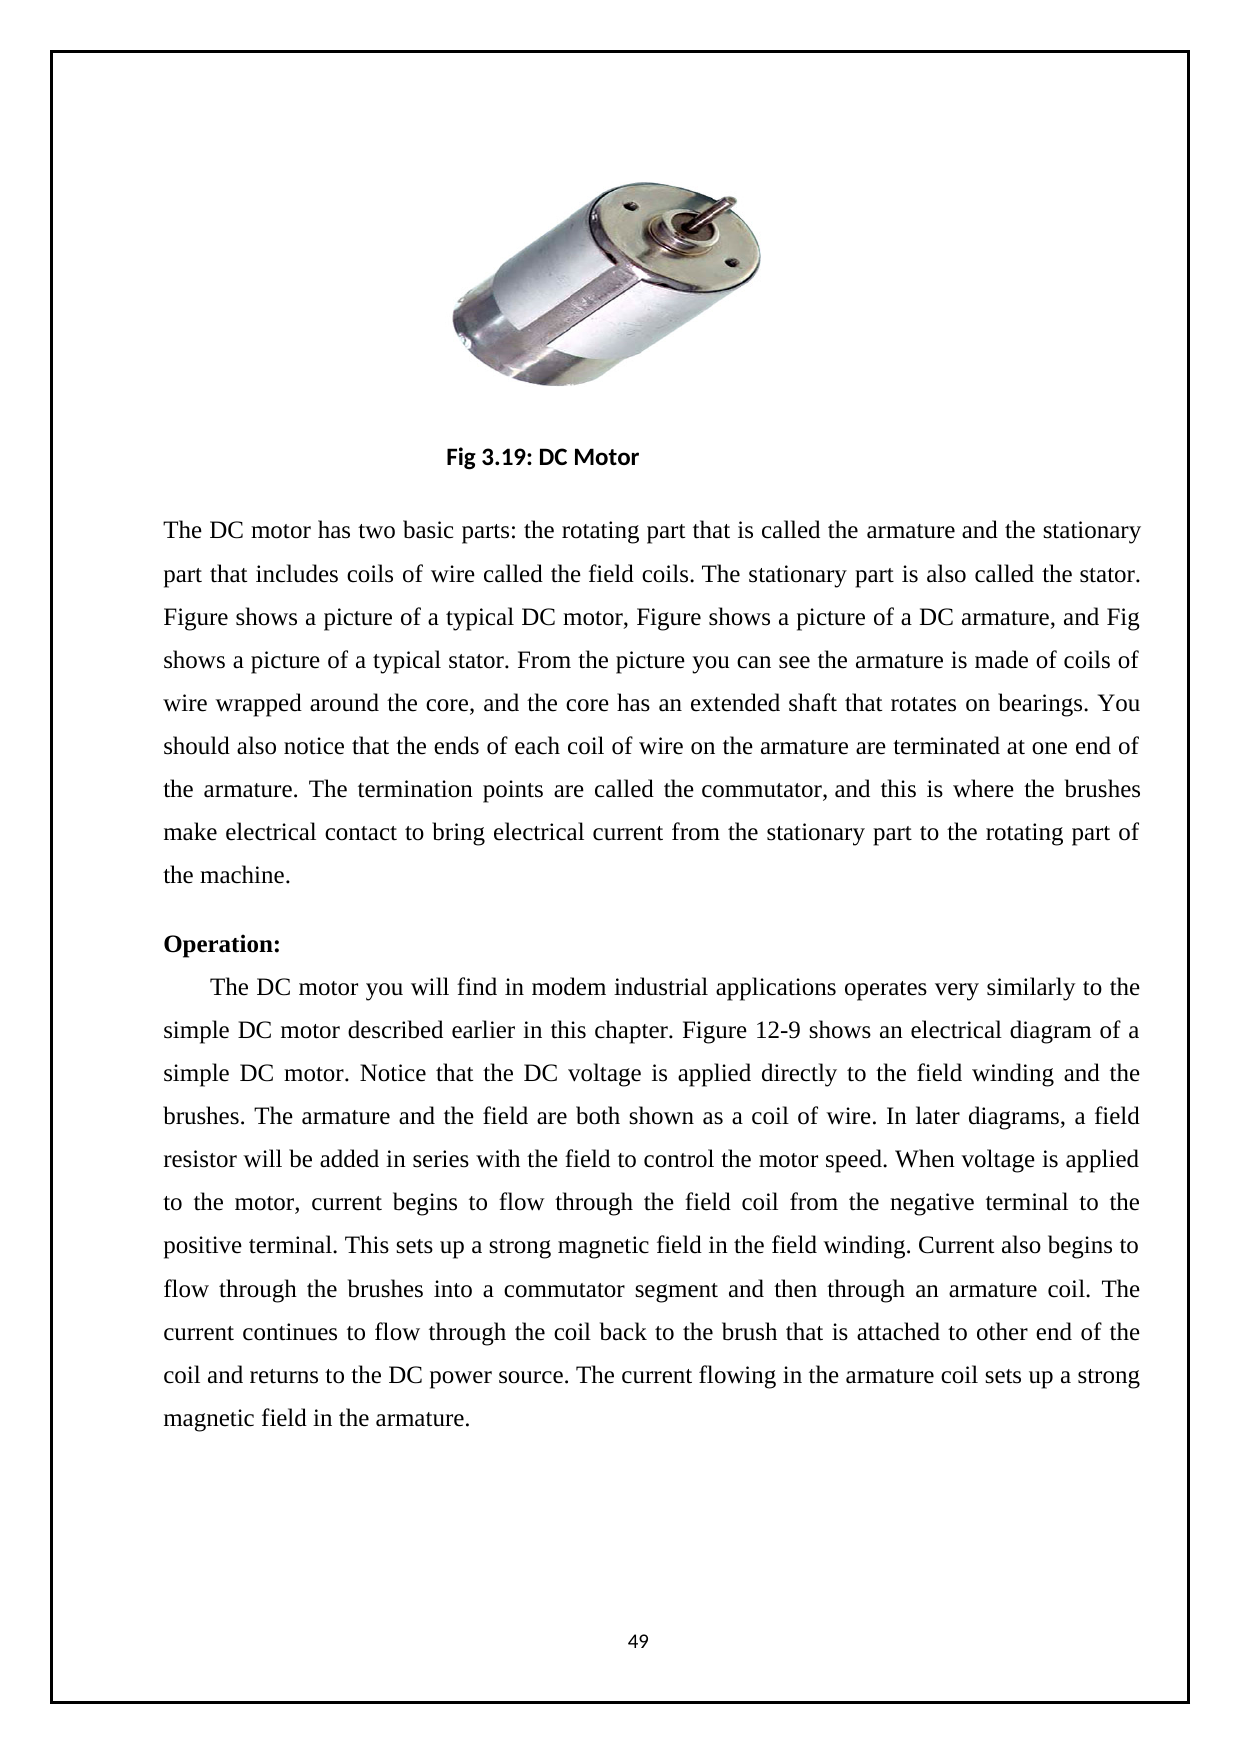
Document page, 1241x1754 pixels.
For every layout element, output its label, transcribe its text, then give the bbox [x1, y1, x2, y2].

text 3.7 DC motor [135, 1210, 1141, 1243]
text D.C. Motor: [135, 1289, 1141, 1323]
list Table: ESP8266 Commands. [472, 1151, 1141, 1177]
text A dc motor uses electrical energy to produce mechanical energy, very typically through the interaction of magnetic fields and current-carrying conductors. The reverse process, producing electrical energy from mechanical energy, is accomplished by an alternator, generator or dynamo. Many types of electric motors can be run as generators, and vice versa. The input of a DC motor is current/voltage and its output is torque (speed). [163, 1369, 1141, 1582]
